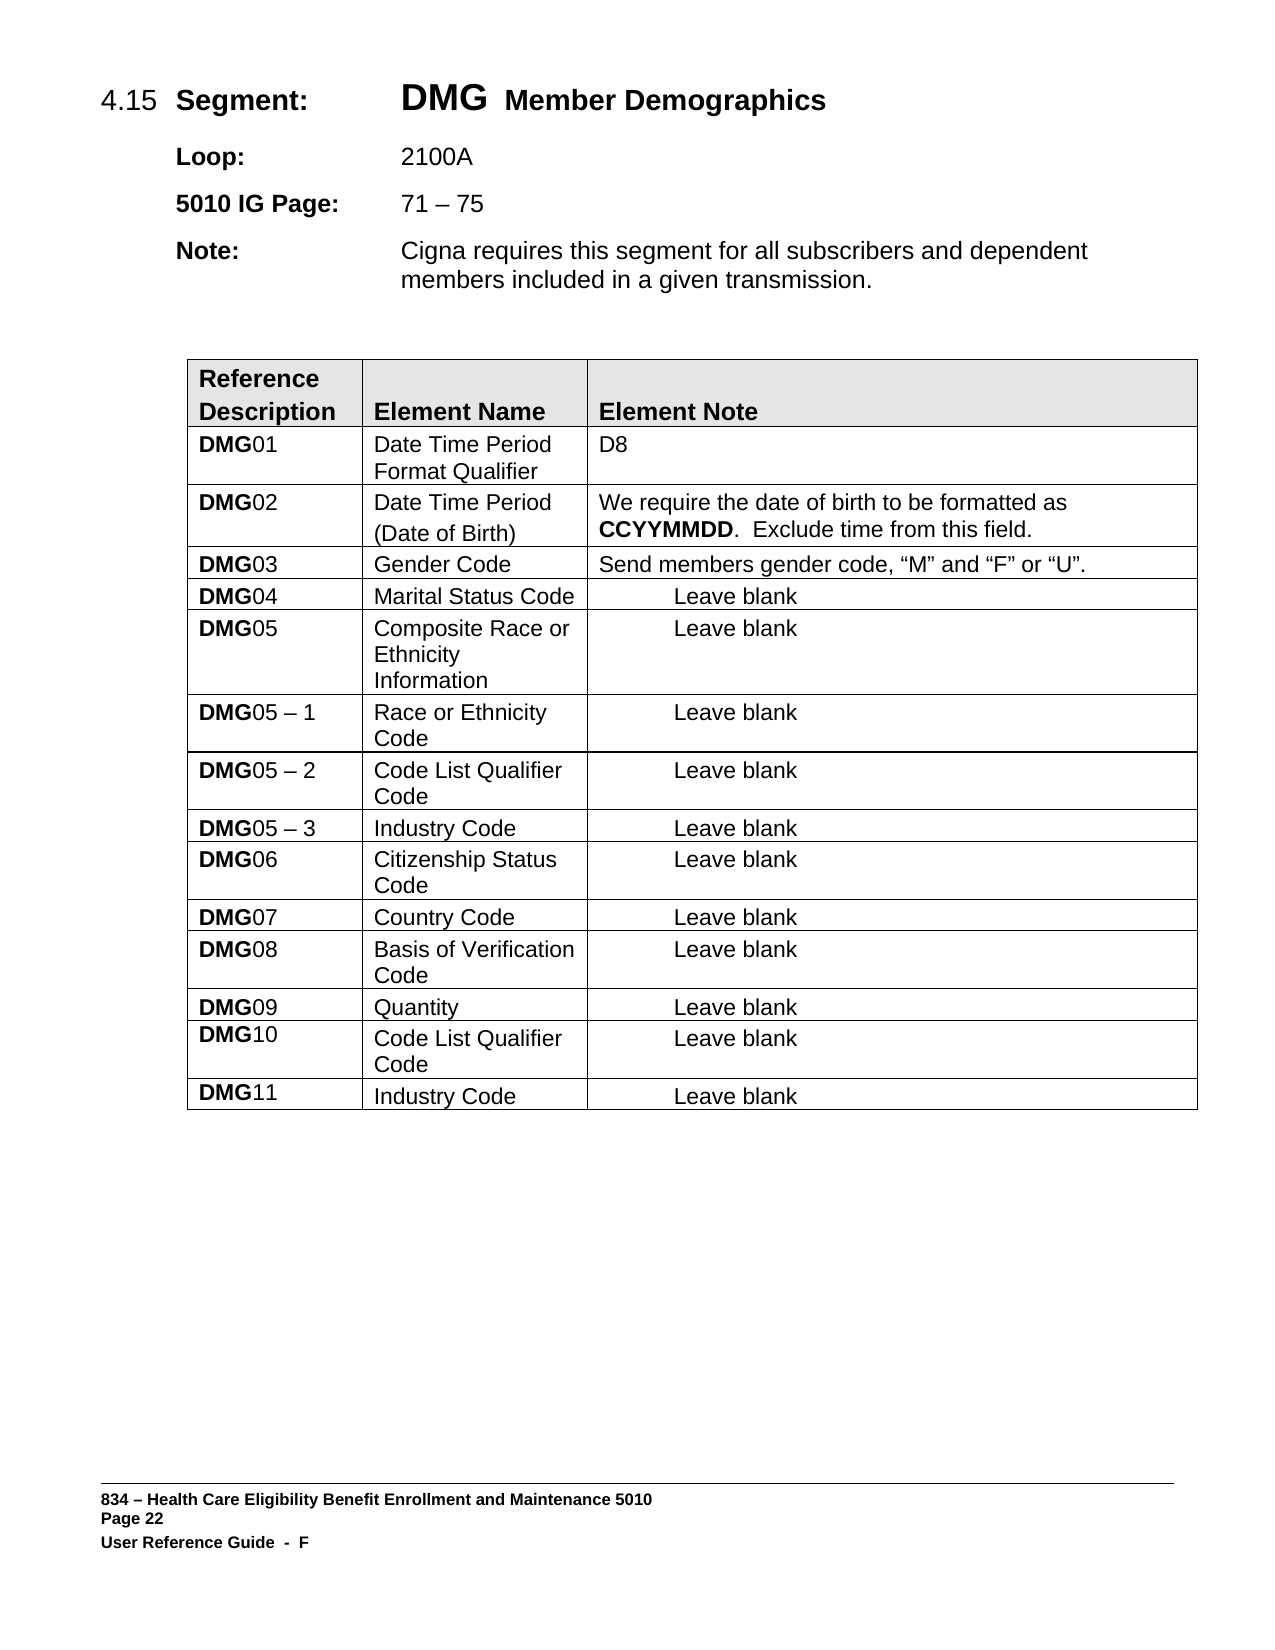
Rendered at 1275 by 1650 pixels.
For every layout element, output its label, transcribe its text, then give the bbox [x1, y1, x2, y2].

table_cell Leave blank [588, 842, 1197, 899]
table_cell Quantity [363, 989, 587, 1020]
table_cell We require the date of birth to be formatted as CCYYMMDD. Exclude time from this field. [588, 485, 1197, 546]
table_cell Industry Code [363, 810, 587, 841]
table_cell DMG05 – 2 [188, 753, 362, 809]
table_cell Citizenship Status Code [363, 842, 587, 899]
table_cell Code List Qualifier Code [363, 1021, 587, 1078]
table_cell Industry Code [363, 1079, 587, 1109]
table_cell DMG01 [188, 427, 362, 484]
table_cell Leave blank [588, 753, 1197, 809]
table_cell DMG09 [188, 989, 362, 1020]
table_cell Leave blank [588, 695, 1197, 751]
table_cell DMG08 [188, 931, 362, 988]
table_header Element Note [588, 360, 1197, 426]
table_cell Leave blank [588, 579, 1197, 609]
table_cell DMG11 [188, 1079, 362, 1109]
table_cell DMG06 [188, 842, 362, 899]
table_cell DMG10 [188, 1021, 362, 1078]
table_cell D8 [588, 427, 1197, 484]
table_cell DMG05 – 1 [188, 695, 362, 751]
table_header Element Name [363, 360, 587, 426]
table_cell DMG04 [188, 579, 362, 609]
text : 2100A [176, 142, 1174, 171]
table_cell Leave blank [588, 989, 1197, 1020]
table_cell Composite Race or Ethnicity Information [363, 610, 587, 693]
table_cell Leave blank [588, 931, 1197, 988]
table_cell Race or Ethnicity Code [363, 695, 587, 751]
table_cell Leave blank [588, 900, 1197, 930]
table_cell Marital Status Code [363, 579, 587, 609]
subtitle Segment: DMG Member Demographics [101, 75, 1174, 118]
table_cell Send members gender code, “M” and “F” or “U”. [588, 547, 1197, 578]
table_cell Leave blank [588, 1021, 1197, 1078]
table_cell Leave blank [588, 1079, 1197, 1109]
table_cell Code List Qualifier Code [363, 753, 587, 809]
table_cell Gender Code [363, 547, 587, 578]
text 5010 IG Page: 71 – 75 [176, 189, 1174, 218]
table_cell Country Code [363, 900, 587, 930]
table_cell Leave blank [588, 810, 1197, 841]
table_cell DMG07 [188, 900, 362, 930]
table_header Reference Description [188, 360, 362, 426]
table_cell DMG05 – 3 [188, 810, 362, 841]
text Note: Cigna requires this segment for all subscribers and dependent members included in a given transmission. [176, 236, 1174, 293]
table_cell Basis of Verification Code [363, 931, 587, 988]
table_cell Date Time Period Format Qualifier [363, 427, 587, 484]
table_cell DMG03 [188, 547, 362, 578]
table_cell Date Time Period (Date of Birth) [363, 485, 587, 546]
table_cell Leave blank [588, 610, 1197, 693]
table_cell DMG05 [188, 610, 362, 693]
table_cell DMG02 [188, 485, 362, 546]
